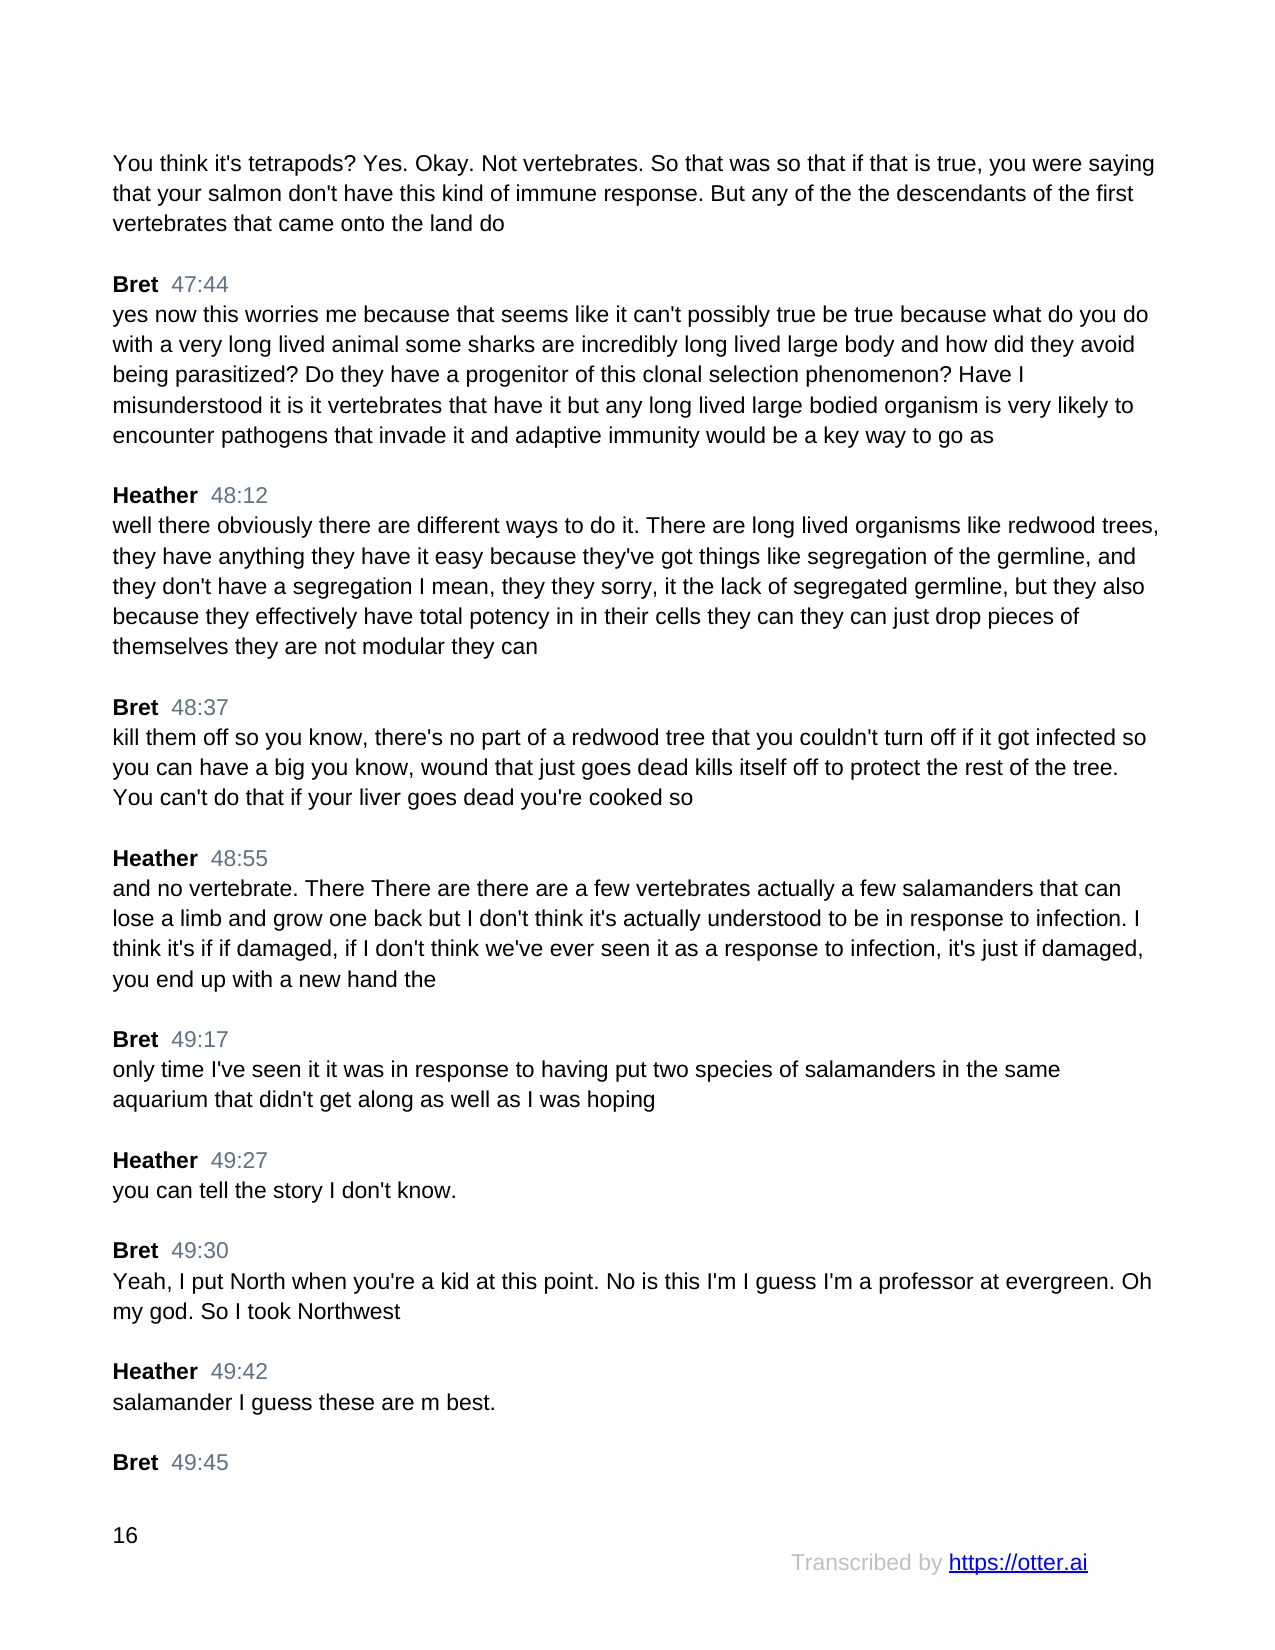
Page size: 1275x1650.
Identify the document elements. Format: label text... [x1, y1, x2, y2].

text only time I've seen it it was in response to having put two species of salamanders in the same aquarium that didn't get along as well as I was hoping [112, 1056, 1162, 1113]
text Heather 48:12 [112, 482, 1162, 509]
text well there obviously there are different ways to do it. There are long lived organisms like redwood trees, they have anything they have it easy because they've got things like segregation of the germline, and they don't have a segregation I mean, they they sorry, it the lack of segregated germline, but they also because they effectively have total potency in in their cells they can they can just drop pieces of themselves they are not modular they can [112, 512, 1162, 660]
text Bret 49:30 [112, 1237, 1162, 1264]
text Heather 49:27 [112, 1147, 1162, 1173]
text Bret 48:37 [112, 694, 1162, 720]
text Bret 49:17 [112, 1026, 1162, 1052]
text You think it's tetrapods? Yes. Okay. Not vertebrates. So that was so that if that is true, you were saying that your salmon don't have this kind of immune response. But any of the the descendants of the first vertebrates that came onto the land do [112, 150, 1162, 237]
text Bret 47:44 [112, 271, 1162, 297]
text Bret 49:45 [112, 1449, 1162, 1475]
text yes now this worries me because that seems like it can't possibly true be true because what do you do with a very long lived animal some sharks are incredibly long lived large body and how did they avoid being parasitized? Do they have a progenitor of this clonal selection phenomenon? Have I misunderstood it is it vertebrates that have it but any long lived large bodied organism is very likely to encounter pathogens that invade it and adaptive immunity would be a key way to go as [112, 301, 1162, 448]
text and no vertebrate. There There are there are a few vertebrates actually a few salamanders that can lose a limb and grow one back but I don't think it's actually understood to be in response to infection. I think it's if if damaged, if I don't think we've ever seen it as a response to infection, it's just if damaged, you end up with a new hand the [112, 875, 1162, 992]
text Yeah, I put North when you're a kid at this point. No is this I'm I guess I'm a professor at evergreen. Oh my god. So I took Northwest [112, 1268, 1162, 1324]
text Heather 49:42 [112, 1358, 1162, 1385]
text salamander I guess these are m best. [112, 1388, 1162, 1415]
text kill them off so you know, there's no part of a redwood tree that you couldn't turn off if it got infected so you can have a big you know, wound that just goes dead kills itself off to protect the rest of the tree. You can't do that if your liver goes dead you're cooked so [112, 724, 1162, 811]
text you can tell the story I don't know. [112, 1177, 1162, 1203]
text Heather 48:55 [112, 845, 1162, 871]
